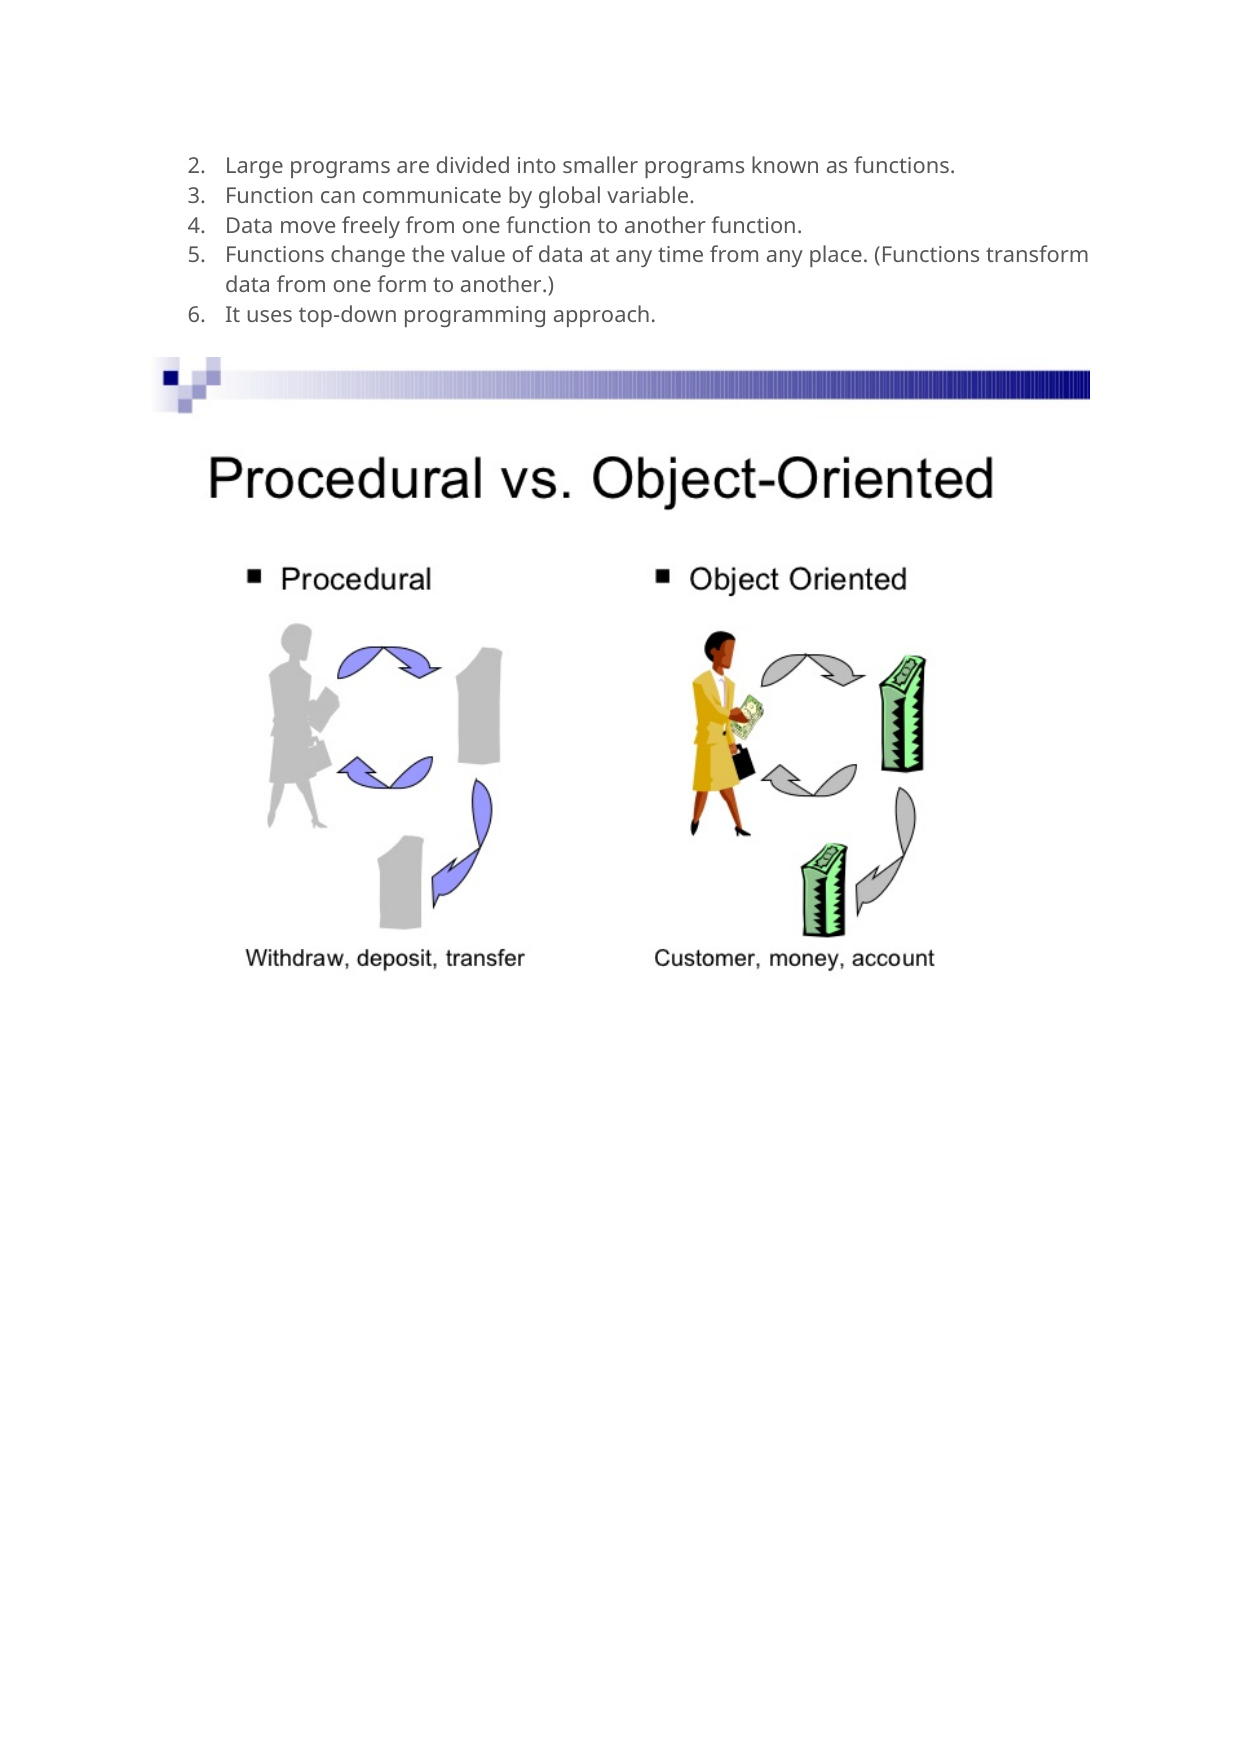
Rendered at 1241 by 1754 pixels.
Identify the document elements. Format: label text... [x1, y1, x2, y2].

list Data move freely from one function to another function. [187, 209, 1090, 239]
list Function can communicate by global variable. [187, 180, 1090, 209]
picture [150, 357, 1090, 1063]
list Functions change the value of data at any time from any place. (Functions transform data from one form to another.) [187, 239, 1090, 299]
list Large programs are divided into smaller programs known as functions. [187, 150, 1090, 180]
list It uses top-down programming approach. [187, 299, 1090, 329]
